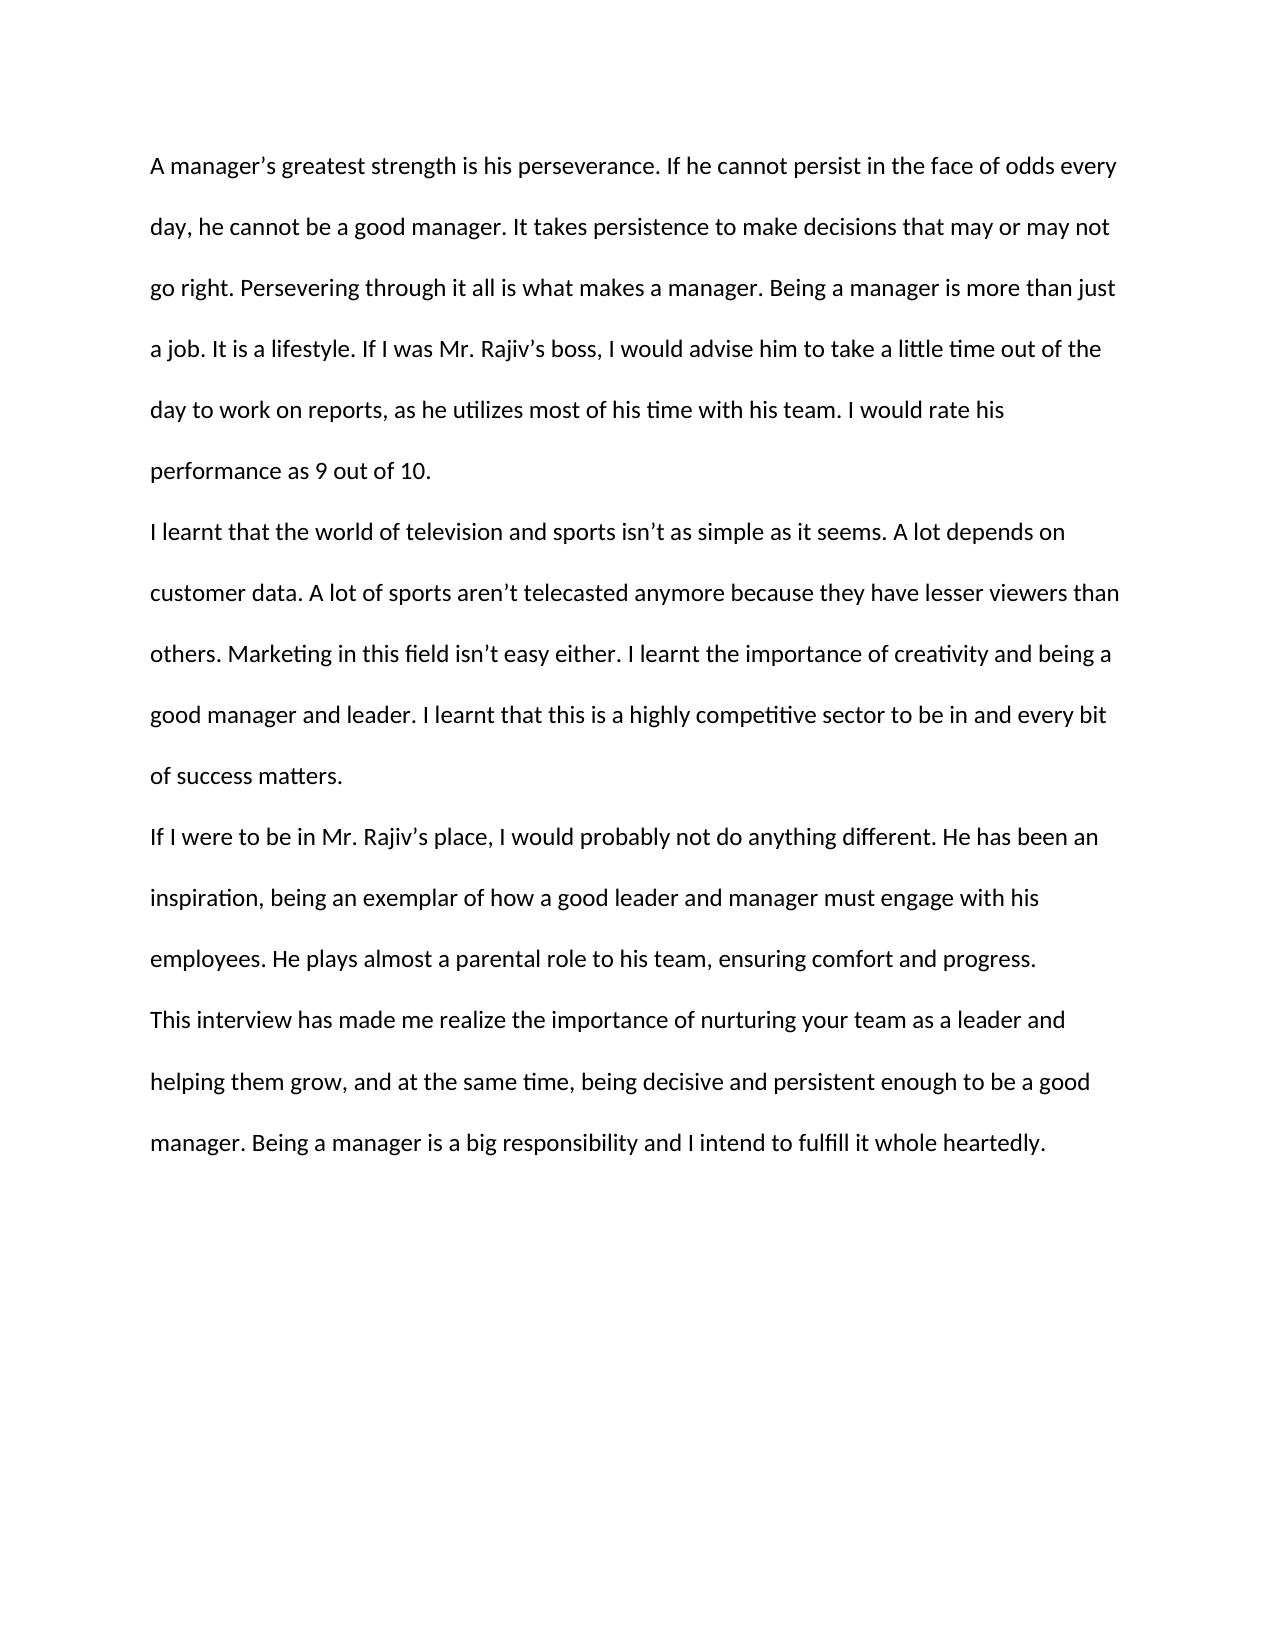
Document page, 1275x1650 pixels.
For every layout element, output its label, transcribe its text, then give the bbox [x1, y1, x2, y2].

text I learnt that the world of television and sports isn’t as simple as it seems. A lot depends on customer data. A lot of sports aren’t telecasted anymore because they have lesser viewers than others. Marketing in this field isn’t easy either. I learnt the importance of creativity and being a good manager and leader. I learnt that this is a highly competitive sector to be in and every bit of success matters. [150, 516, 1125, 791]
text If I were to be in Mr. Rajiv’s place, I would probably not do anything different. He has been an inspiration, being an exemplar of how a good leader and manager must engage with his employees. He plays almost a parental role to his team, ensuring comfort and progress. [150, 821, 1125, 974]
text A manager’s greatest strength is his perseverance. If he cannot persist in the face of odds every day, he cannot be a good manager. It takes persistence to make decisions that may or may not go right. Persevering through it all is what makes a manager. Being a manager is more than just a job. It is a lifestyle. If I was Mr. Rajiv’s boss, I would advise him to take a little time out of the day to work on reports, as he utilizes most of his time with his team. I would rate his performance as 9 out of 10. [150, 150, 1125, 486]
text This interview has made me realize the importance of nurturing your team as a leader and helping them grow, and at the same time, being decisive and persistent enough to be a good manager. Being a manager is a big responsibility and I intend to fulfill it whole heartedly. [150, 1004, 1125, 1157]
